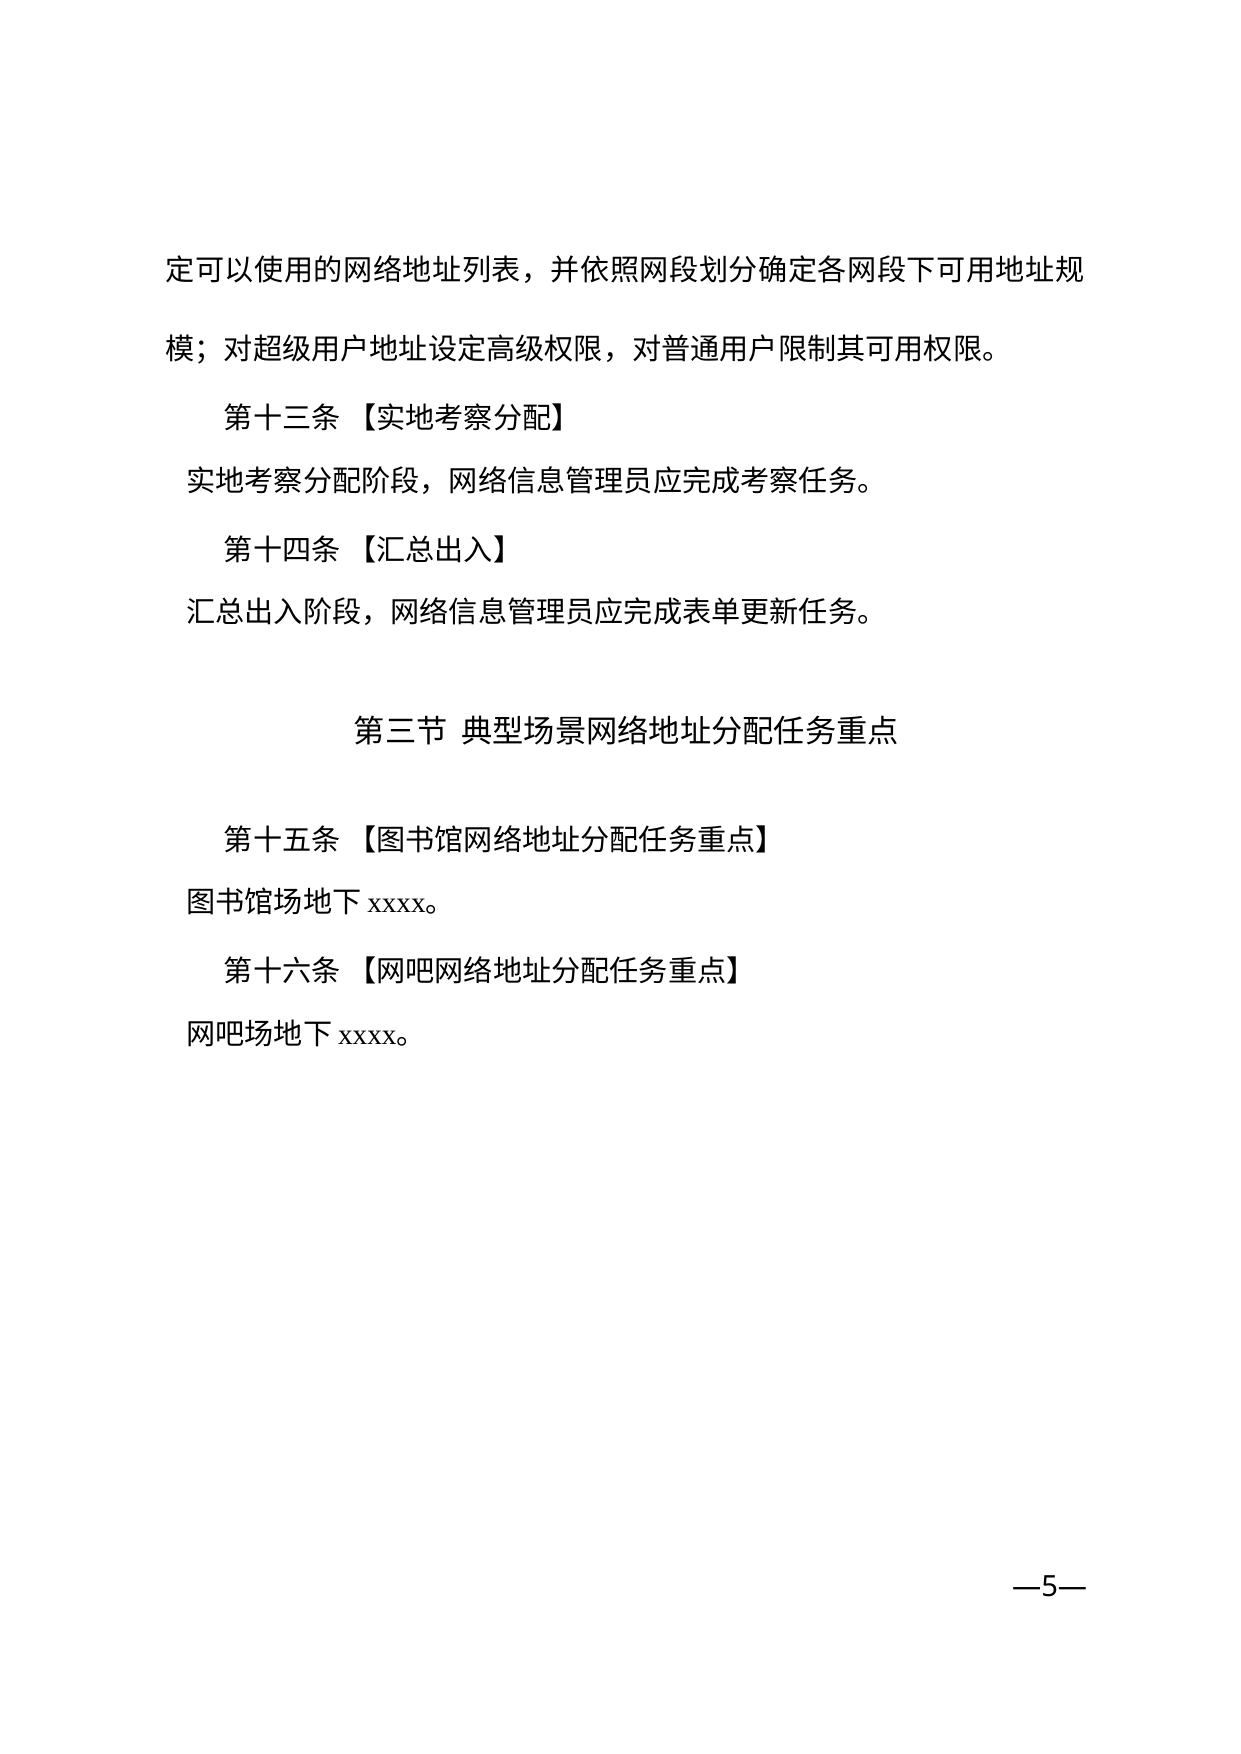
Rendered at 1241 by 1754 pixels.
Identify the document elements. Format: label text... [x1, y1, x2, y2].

text 实地考察分配阶段，网络信息管理员应完成考察任务。 [165, 439, 1087, 518]
subtitle 【实地考察分配】 [165, 387, 1087, 439]
text 汇总出入阶段，网络信息管理员应完成表单更新任务。 [165, 570, 1087, 650]
subtitle 【图书馆网络地址分配任务重点】 [165, 808, 1087, 861]
text 第三节 典型场景网络地址分配任务重点 [165, 689, 1087, 769]
subtitle 【网吧网络地址分配任务重点】 [165, 940, 1087, 992]
subtitle 【汇总出入】 [165, 518, 1087, 570]
text 网吧场地下xxxx。 [165, 992, 1087, 1071]
text 图书馆场地下xxxx。 [165, 861, 1087, 940]
